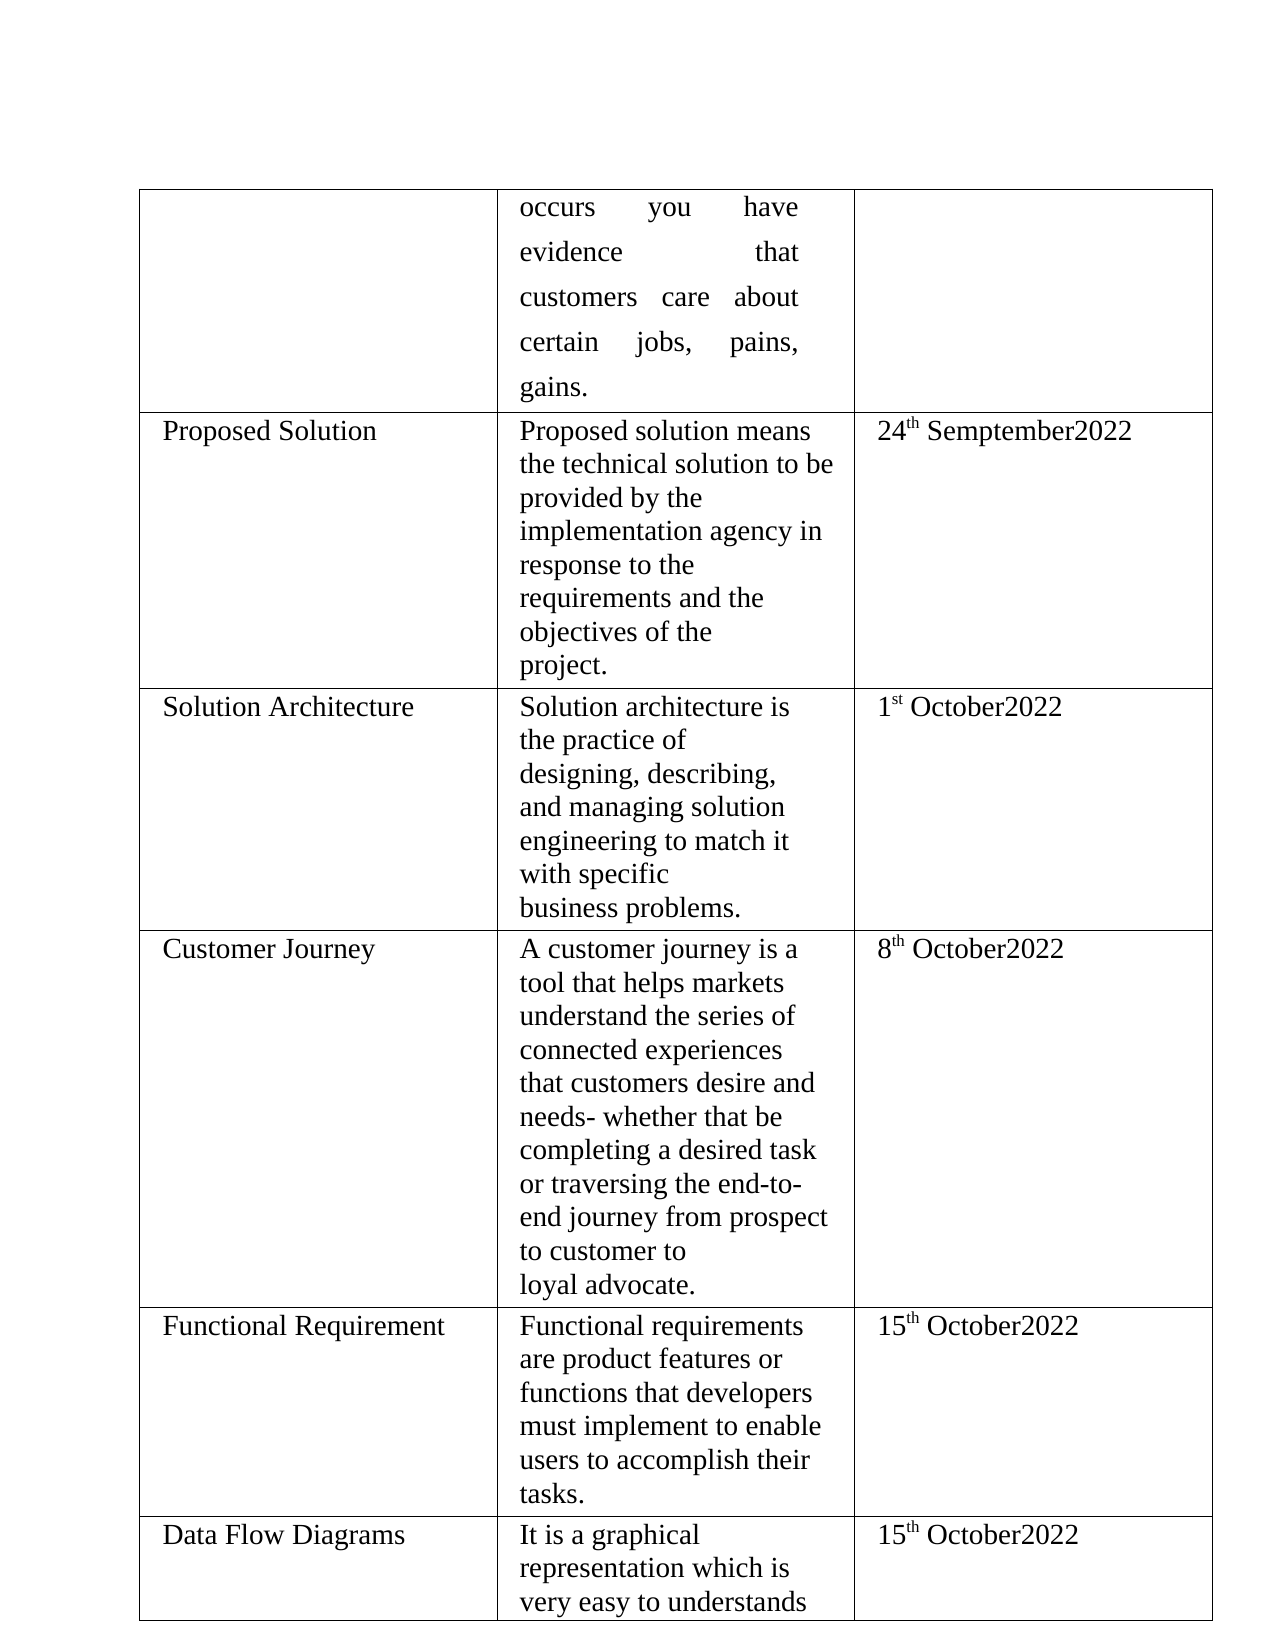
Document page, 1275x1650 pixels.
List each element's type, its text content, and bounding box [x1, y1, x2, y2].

table_cell Solution architecture is the practice of designing, describing, and managing solution engineering to match it with specific business problems. [498, 689, 854, 930]
table_cell 1st October2022 [855, 689, 1212, 930]
table_cell 15th October2022 [855, 1517, 1212, 1620]
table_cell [498, 1517, 854, 1620]
table_header occurs you have evidence that customers care about certain jobs, pains, gains. [498, 190, 854, 412]
table_cell 24th Semptember2022 [855, 413, 1212, 688]
table_header [140, 190, 497, 412]
table_cell Proposed Solution [140, 413, 497, 688]
table_header [855, 190, 1212, 412]
table_cell Customer Journey [140, 931, 497, 1307]
table_cell Proposed solution means the technical solution to be provided by the implementation agency in response to the requirements and the objectives of the project. [498, 413, 854, 688]
table_cell Functional requirements are product features or functions that developers must implement to enable users to accomplish their tasks. [498, 1308, 854, 1516]
table_cell 15th October2022 [855, 1308, 1212, 1516]
table_cell Functional Requirement [140, 1308, 497, 1516]
table_cell 8th October2022 [855, 931, 1212, 1307]
table_cell Solution Architecture [140, 689, 497, 930]
table_cell A customer journey is a tool that helps markets understand the series of connected experiences that customers desire and needs- whether that be completing a desired task or traversing the end-to-end journey from prospect to customer to loyal advocate. [498, 931, 854, 1307]
table_cell Data Flow Diagrams [140, 1517, 497, 1620]
